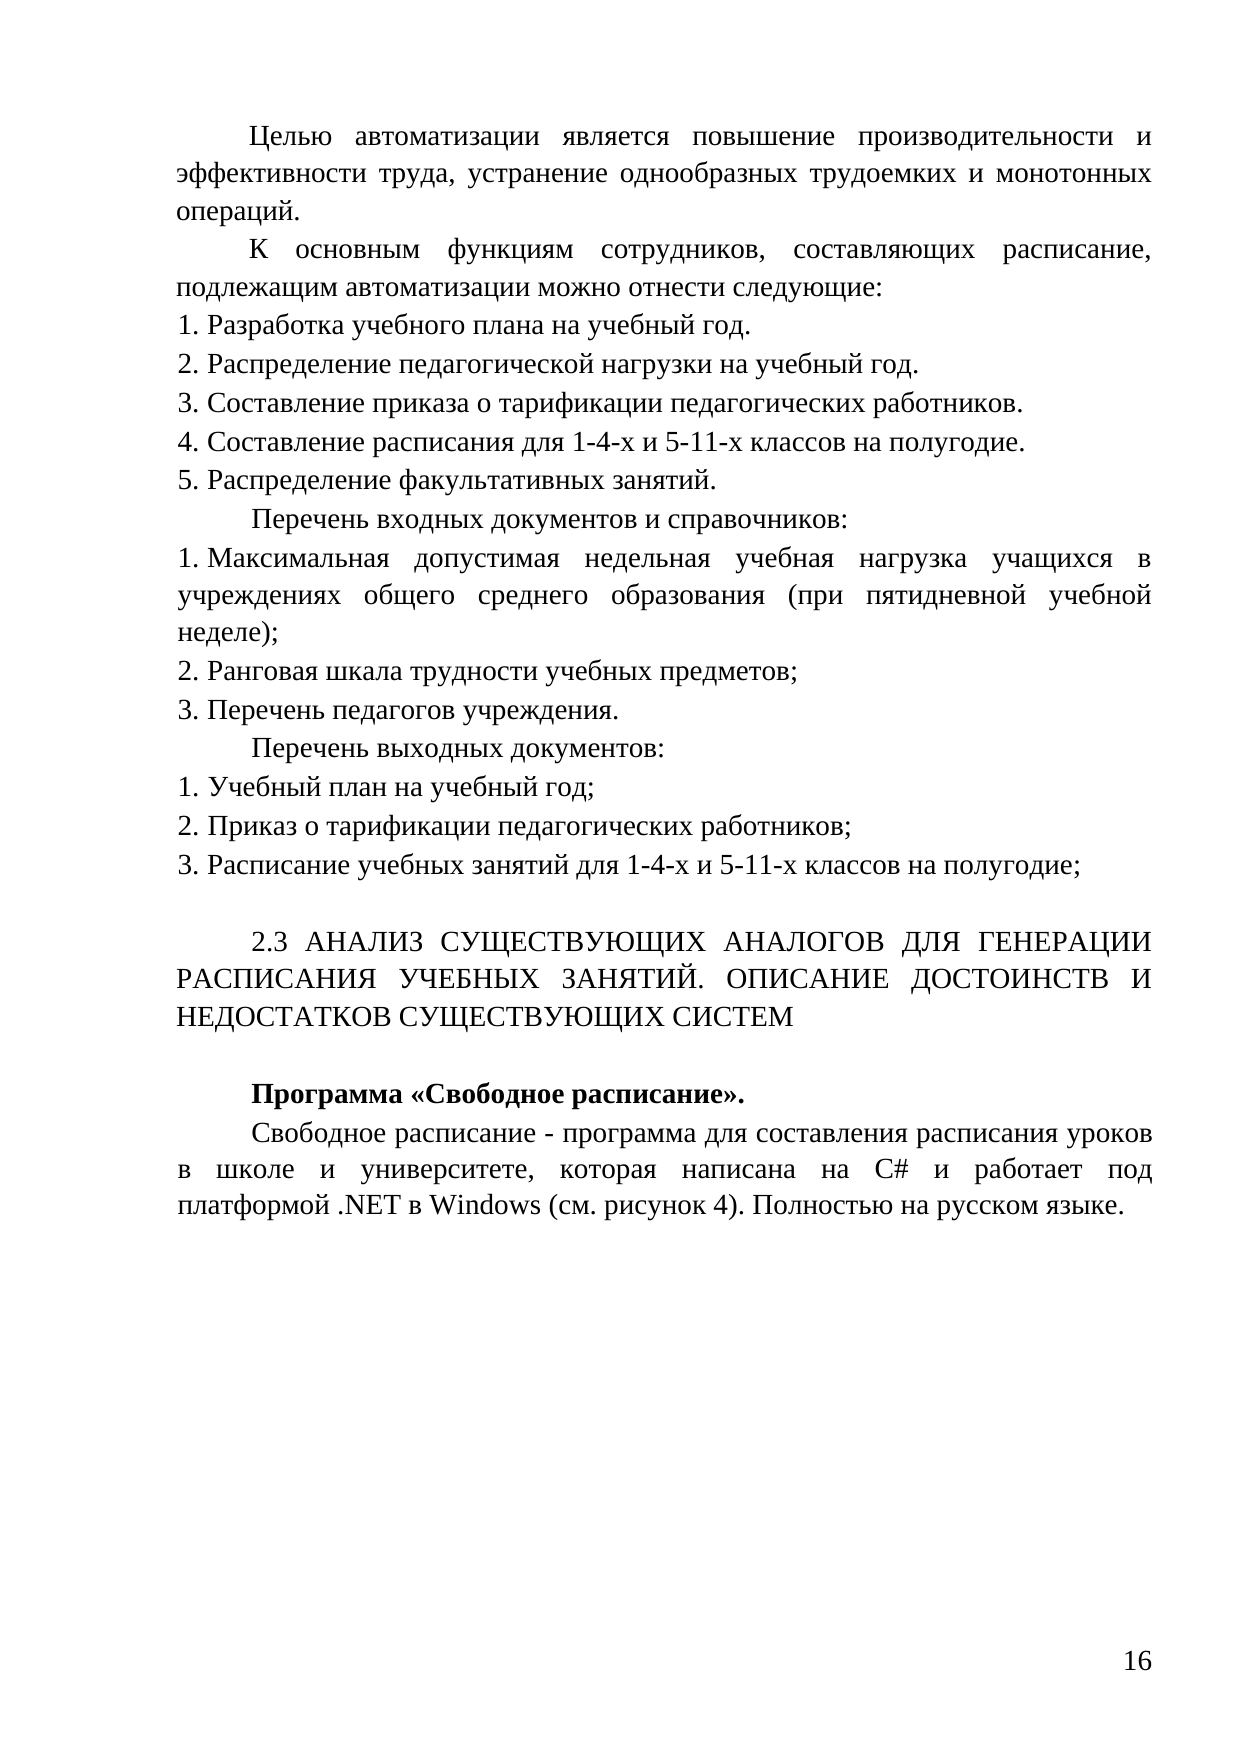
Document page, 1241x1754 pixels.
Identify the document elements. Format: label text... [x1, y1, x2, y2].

list Распределение педагогической нагрузки на учебный год. [177, 346, 1152, 380]
text Свободное расписание - программа для составления расписания уроков в школе и университете, которая написана на C# и работает под платформой .NET в Windows (см. рисунок 4). Полностью на русском языке. [177, 1115, 1153, 1221]
text Перечень выходных документов: [251, 731, 1152, 764]
text 2.3 АНАЛИЗ СУЩЕСТВУЮЩИХ АНАЛОГОВ ДЛЯ ГЕНЕРАЦИИ РАСПИСАНИЯ УЧЕБНЫХ ЗАНЯТИЙ. ОПИСАНИЕ ДОСТОИНСТВ И НЕДОСТАТКОВ СУЩЕСТВУЮЩИХ СИСТЕМ [176, 924, 1152, 1032]
list Максимальная допустимая недельная учебная нагрузка учащихся в учреждениях общего среднего образования (при пятидневной учебной неделе); [177, 540, 1152, 648]
list Ранговая шкала трудности учебных предметов; [177, 653, 1152, 687]
text 2. Приказ о тарификации педагогических работников; [177, 808, 1152, 842]
list Распределение факультативных занятий. [177, 462, 1152, 496]
list Разработка учебного плана на учебный год. [177, 307, 1152, 341]
list Перечень педагогов учреждения. [177, 692, 1152, 725]
text Программа «Свободное расписание». [177, 1076, 1153, 1110]
list Расписание учебных занятий для 1-4-х и 5-11-х классов на полугодие; [177, 847, 1152, 880]
list Составление расписания для 1-4-х и 5-11-х классов на полугодие. [177, 424, 1152, 457]
text К основным функциям сотрудников, составляющих расписание, подлежащим автоматизации можно отнести следующие: [176, 232, 1152, 302]
list Составление приказа о тарификации педагогических работников. [177, 385, 1152, 418]
text 1. Учебный план на учебный год; [177, 769, 1152, 803]
text Перечень входных документов и справочников: [251, 501, 1152, 535]
text Целью автоматизации является повышение производительности и эффективности труда, устранение однообразных трудоемких и монотонных операций. [176, 118, 1152, 226]
